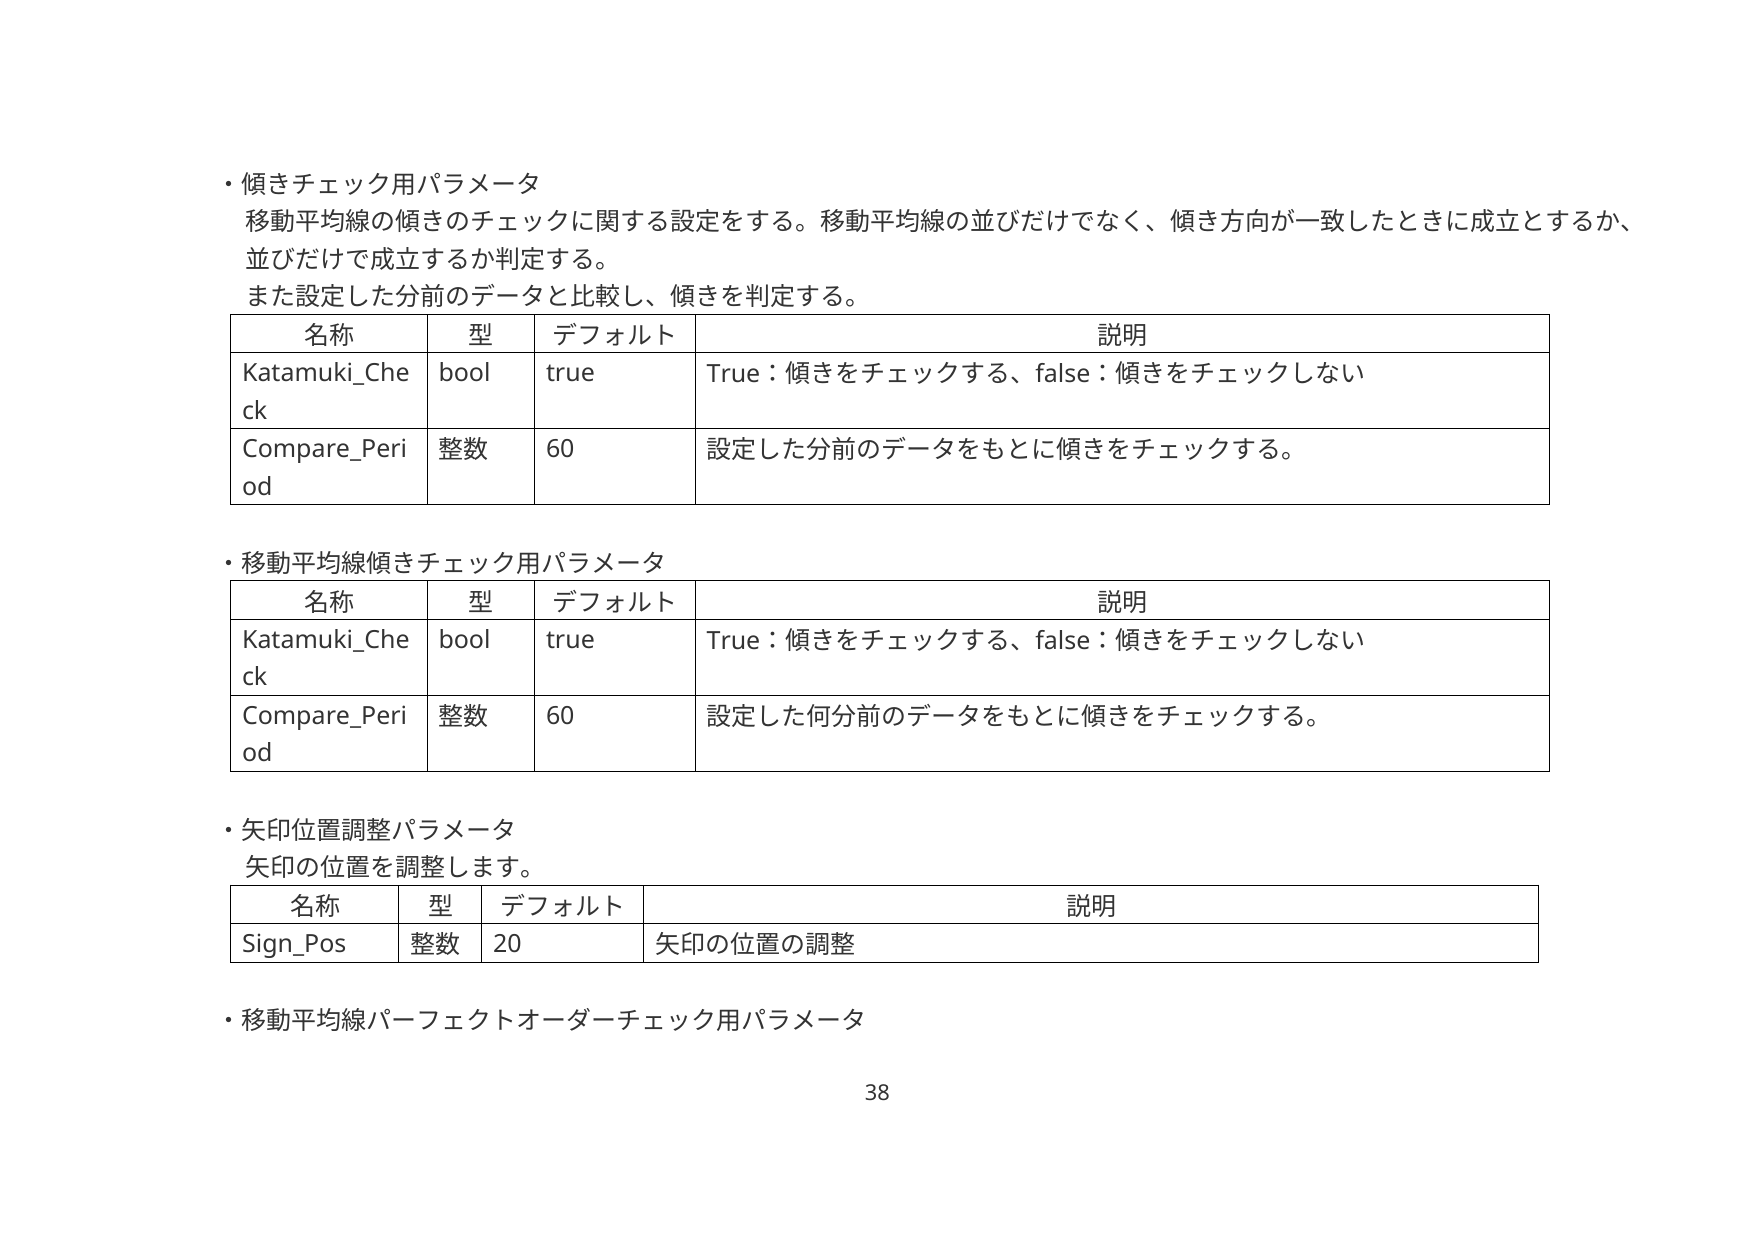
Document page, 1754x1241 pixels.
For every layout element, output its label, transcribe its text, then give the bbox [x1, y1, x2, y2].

table_cell true [535, 353, 695, 428]
list 矢印の位置を調整します。 [216, 847, 1641, 884]
table_cell 60 [535, 429, 695, 504]
table_cell Katamuki_Check [231, 353, 427, 428]
list ・移動平均線傾きチェック用パラメータ [216, 543, 1641, 580]
table_header 説明 [644, 886, 1538, 923]
table_header デフォルト [535, 581, 695, 619]
table_cell true [535, 620, 695, 695]
table_cell 整数 [428, 429, 534, 504]
table_cell 整数 [399, 924, 481, 962]
table_cell bool [428, 620, 534, 695]
list また設定した分前のデータと比較し、傾きを判定する。 [245, 276, 1641, 314]
table_header 説明 [696, 315, 1549, 352]
table_cell 矢印の位置の調整 [644, 924, 1538, 962]
table_cell True：傾きをチェックする、false：傾きをチェックしない [696, 353, 1549, 428]
table_cell Compare_Period [231, 429, 427, 504]
table_cell 設定した何分前のデータをもとに傾きをチェックする。 [696, 696, 1549, 771]
text ・移動平均線パーフェクトオーダーチェック用パラメータ [112, 1000, 1641, 1038]
table_header デフォルト [482, 886, 643, 923]
table_cell Compare_Period [231, 696, 427, 771]
table_header 名称 [231, 315, 427, 352]
table_header 名称 [231, 886, 398, 923]
table_header デフォルト [535, 315, 695, 352]
table_cell 60 [535, 696, 695, 771]
table_header 型 [428, 315, 534, 352]
table_cell True：傾きをチェックする、false：傾きをチェックしない [696, 620, 1549, 695]
table_header 型 [399, 886, 481, 923]
table_header 名称 [231, 581, 427, 619]
table_cell Katamuki_Check [231, 620, 427, 695]
list 移動平均線の傾きのチェックに関する設定をする。移動平均線の並びだけでなく、傾き方向が一致したときに成立とするか、並びだけで成立するか判定する。 [245, 201, 1641, 276]
table_cell 20 [482, 924, 643, 962]
table_cell 設定した分前のデータをもとに傾きをチェックする。 [696, 429, 1549, 504]
table_cell Sign_Pos [231, 924, 398, 962]
list ・傾きチェック用パラメータ [216, 164, 1641, 201]
list ・矢印位置調整パラメータ [216, 809, 1641, 847]
table_cell 整数 [428, 696, 534, 771]
table_header 型 [428, 581, 534, 619]
table_header 説明 [696, 581, 1549, 619]
table_cell bool [428, 353, 534, 428]
